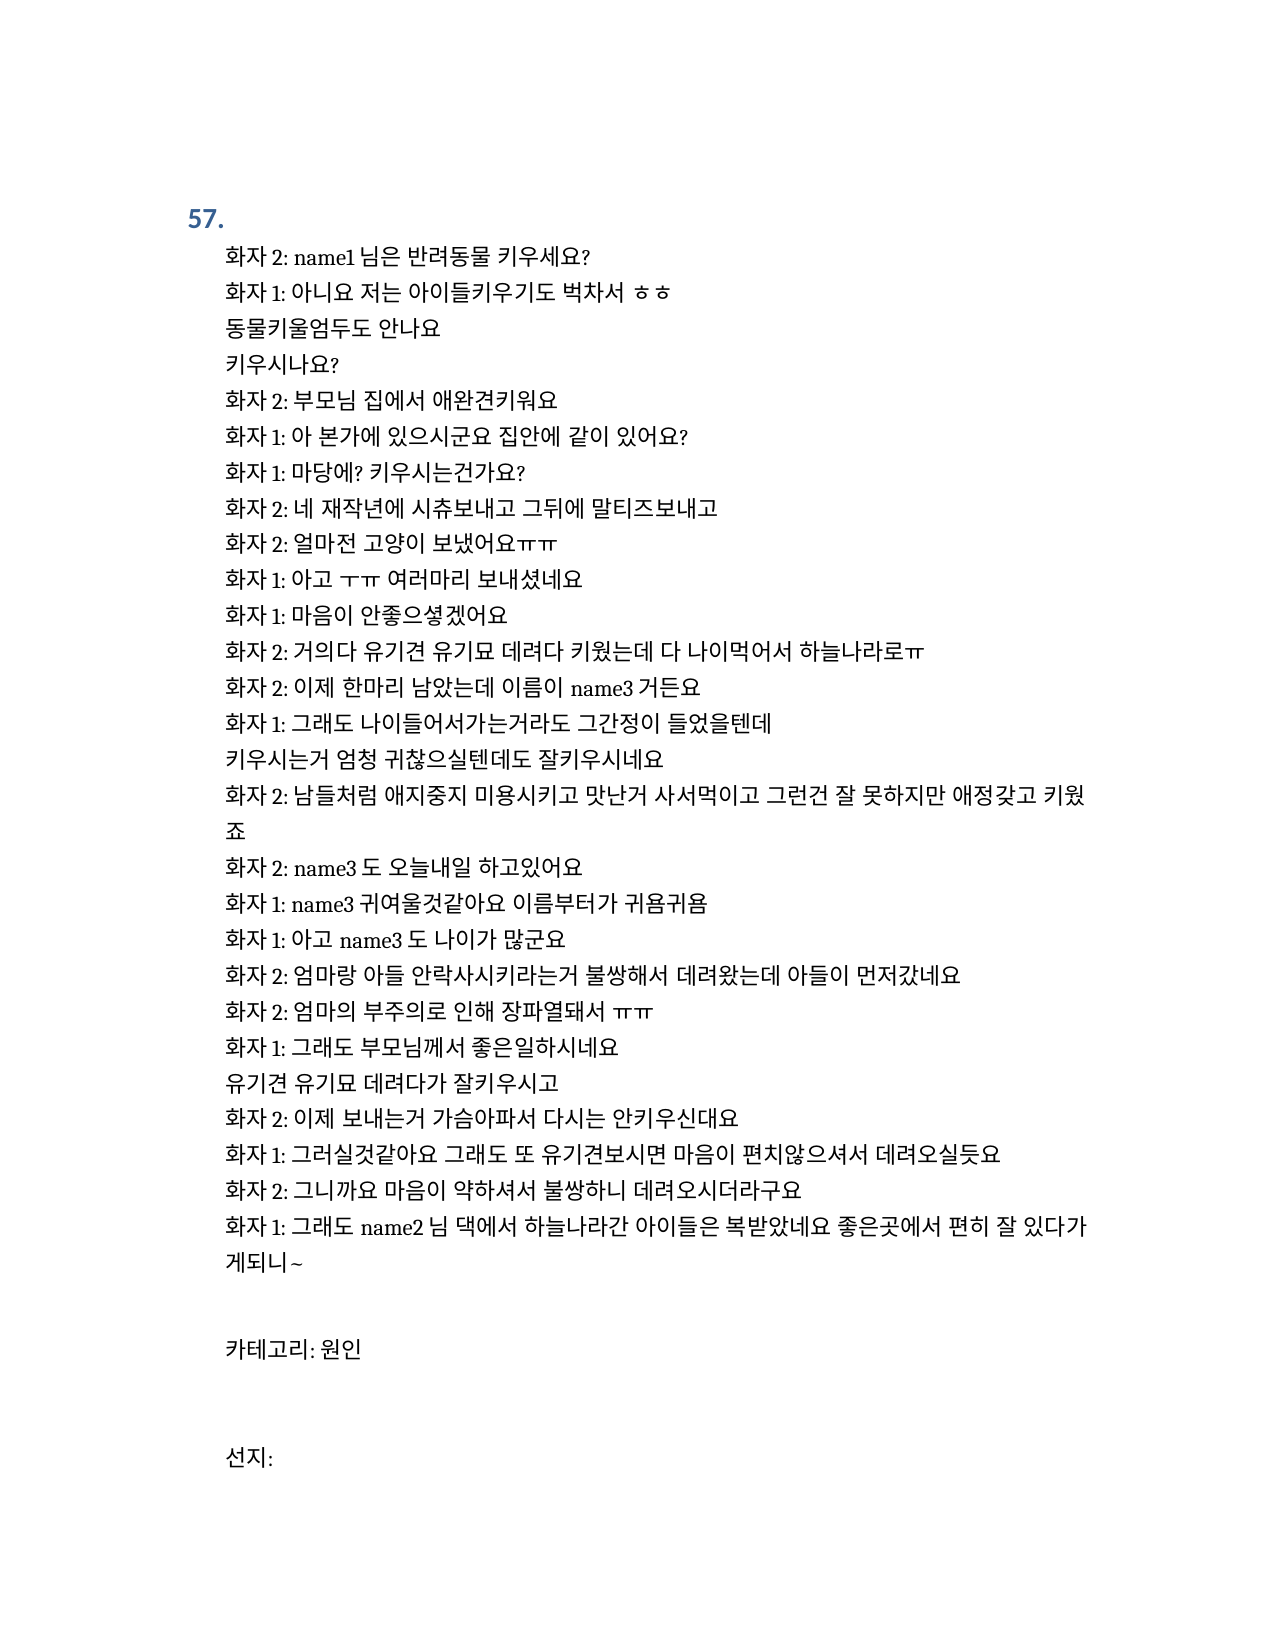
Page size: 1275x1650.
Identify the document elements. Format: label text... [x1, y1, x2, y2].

text 화자2: 남들처럼 애지중지 미용시키고 맛난거 사서먹이고 그런건 잘 못하지만 애정갖고 키웠죠 [225, 780, 1087, 847]
text 카테고리: 원인 [225, 1334, 1087, 1365]
text 화자2: 얼마전 고양이 보냈어요ㅠㅠ [225, 528, 1087, 560]
text 화자2: 엄마랑 아들 안락사시키라는거 불쌍해서 데려왔는데 아들이 먼저갔네요 [225, 960, 1087, 991]
text 화자2: 이제 한마리 남았는데 이름이 name3거든요 [225, 672, 1087, 703]
text 화자1: 그래도 나이들어서가는거라도 그간정이 들었을텐데 키우시는거 엄청 귀찮으실텐데도 잘키우시네요 [225, 708, 1087, 775]
text 화자1: 마당에? 키우시는건가요? [225, 457, 1087, 488]
text 화자2: 부모님 집에서 애완견키워요 [225, 385, 1087, 416]
text 화자1: 아 본가에 있으시군요 집안에 같이 있어요? [225, 421, 1087, 452]
text 화자1: name3 귀여울것같아요 이름부터가 귀욤귀욤 [225, 888, 1087, 919]
text 화자1: 아고 name3도 나이가 많군요 [225, 924, 1087, 955]
text 선지: [225, 1442, 1087, 1473]
text 화자1: 그래도 name2님 댁에서 하늘나라간 아이들은 복받았네요 좋은곳에서 편히 잘 있다가게되니~ [225, 1211, 1087, 1278]
text 화자1: 아고 ㅜㅠ 여러마리 보내셨네요 [225, 564, 1087, 596]
text 화자2: 엄마의 부주의로 인해 장파열돼서 ㅠㅠ [225, 996, 1087, 1027]
text 화자2: 그니까요 마음이 약하셔서 불쌍하니 데려오시더라구요 [225, 1175, 1087, 1207]
text 화자1: 그러실것같아요 그래도 또 유기견보시면 마음이 편치않으셔서 데려오실듯요 [225, 1139, 1087, 1171]
text 화자2: 거의다 유기견 유기묘 데려다 키웠는데 다 나이먹어서 하늘나라로ㅠ [225, 636, 1087, 667]
text 화자2: 이제 보내는거 가슴아파서 다시는 안키우신대요 [225, 1103, 1087, 1135]
text 화자2: 네 재작년에 시츄보내고 그뒤에 말티즈보내고 [225, 492, 1087, 524]
subtitle 57. [187, 200, 1087, 236]
text 화자2: name1님은 반려동물 키우세요? [225, 241, 1087, 272]
text 화자1: 아니요 저는 아이들키우기도 벅차서 ㅎㅎ 동물키울엄두도 안나요 키우시나요? [225, 277, 1087, 380]
text 화자2: name3도 오늘내일 하고있어요 [225, 852, 1087, 883]
text 화자1: 마음이 안좋으셯겠어요 [225, 600, 1087, 632]
text 화자1: 그래도 부모님께서 좋은일하시네요 유기견 유기묘 데려다가 잘키우시고 [225, 1032, 1087, 1099]
